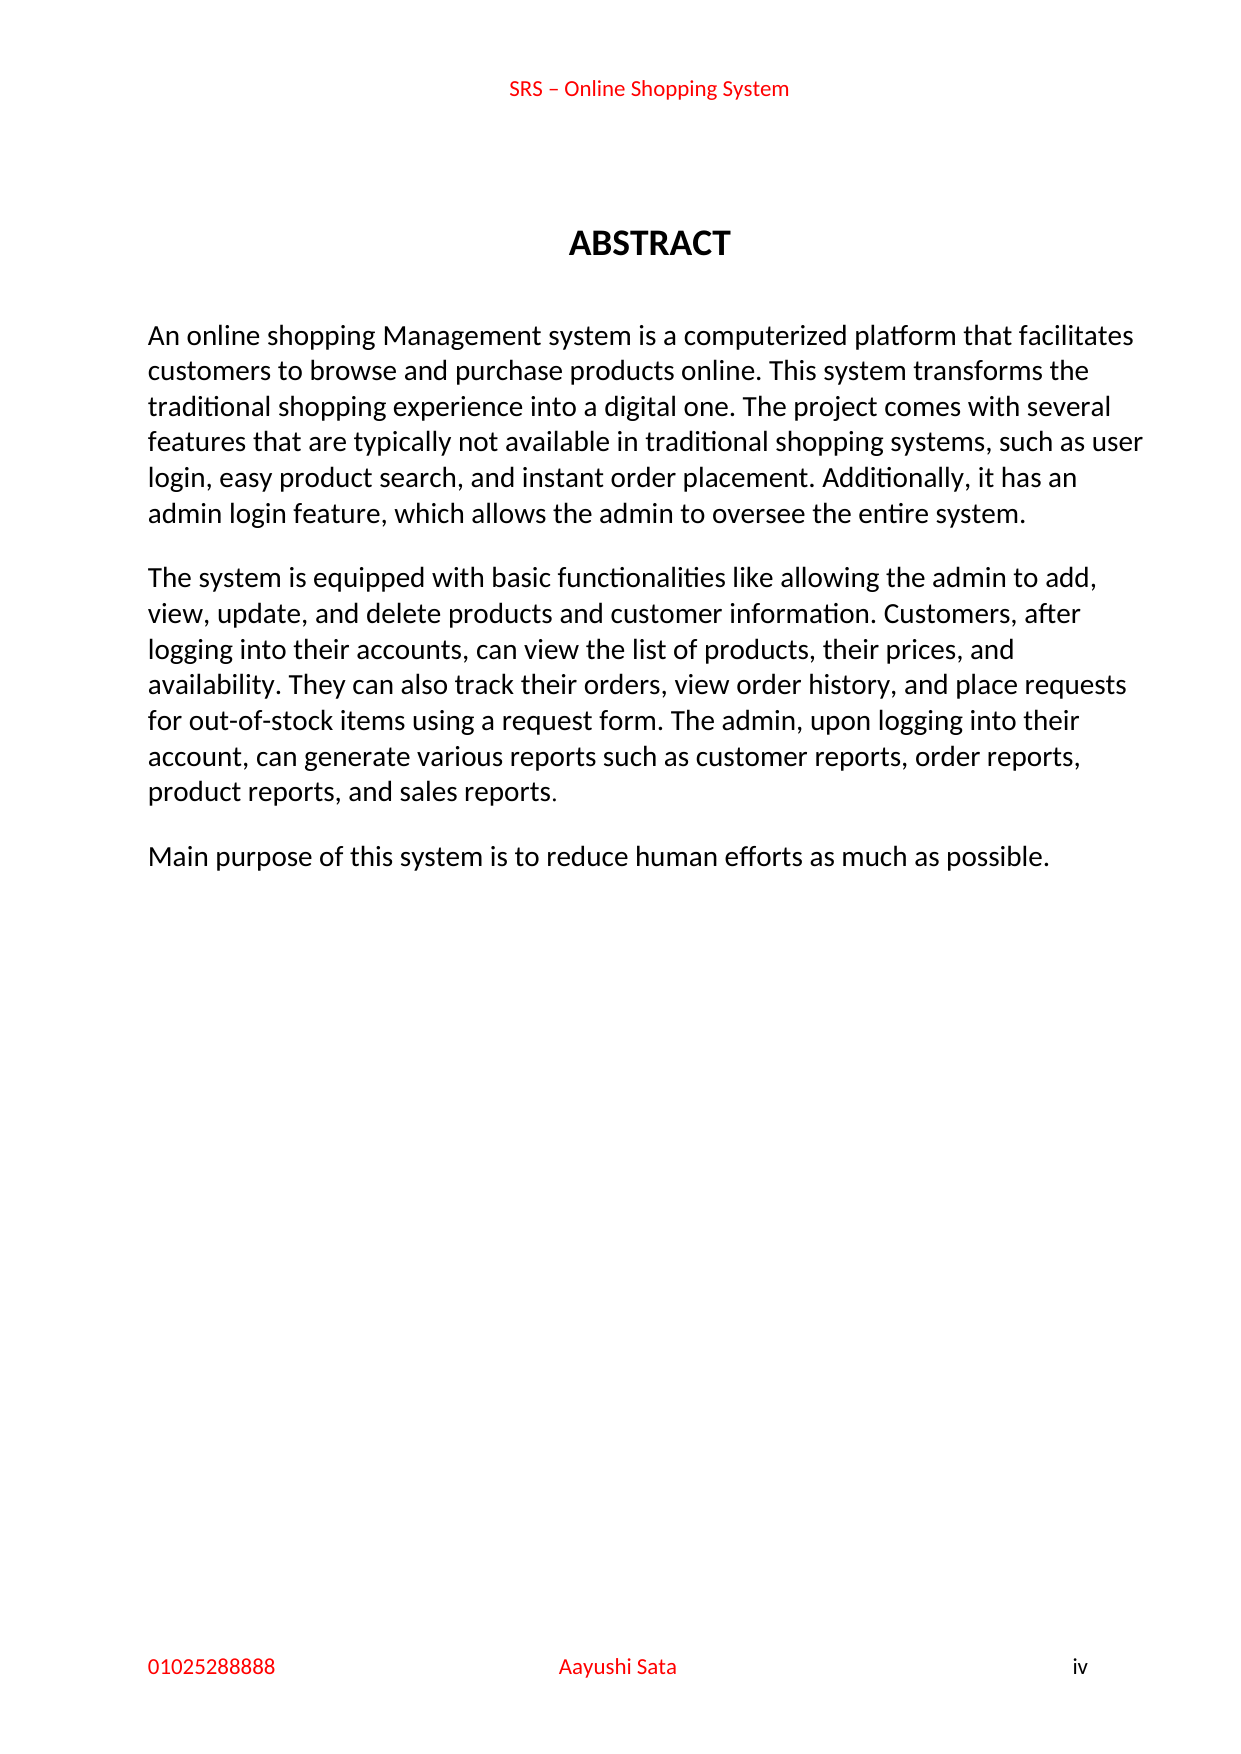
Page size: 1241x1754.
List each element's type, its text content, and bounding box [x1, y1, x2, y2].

text An online shopping Management system is a computerized platform that facilitates customers to browse and purchase products online. This system transforms the traditional shopping experience into a digital one. The project comes with several features that are typically not available in traditional shopping systems, such as user login, easy product search, and instant order placement. Additionally, it has an admin login feature, which allows the admin to oversee the entire system. [148, 317, 1152, 530]
text Main purpose of this system is to reduce human efforts as much as possible. [148, 838, 1152, 874]
text ABSTRACT [148, 219, 1152, 264]
text The system is equipped with basic functionalities like allowing the admin to add, view, update, and delete products and customer information. Customers, after logging into their accounts, can view the list of products, their prices, and availability. They can also track their orders, view order history, and place requests for out-of-stock items using a request form. The admin, upon logging into their account, can generate various reports such as customer reports, order reports, product reports, and sales reports. [148, 559, 1152, 809]
